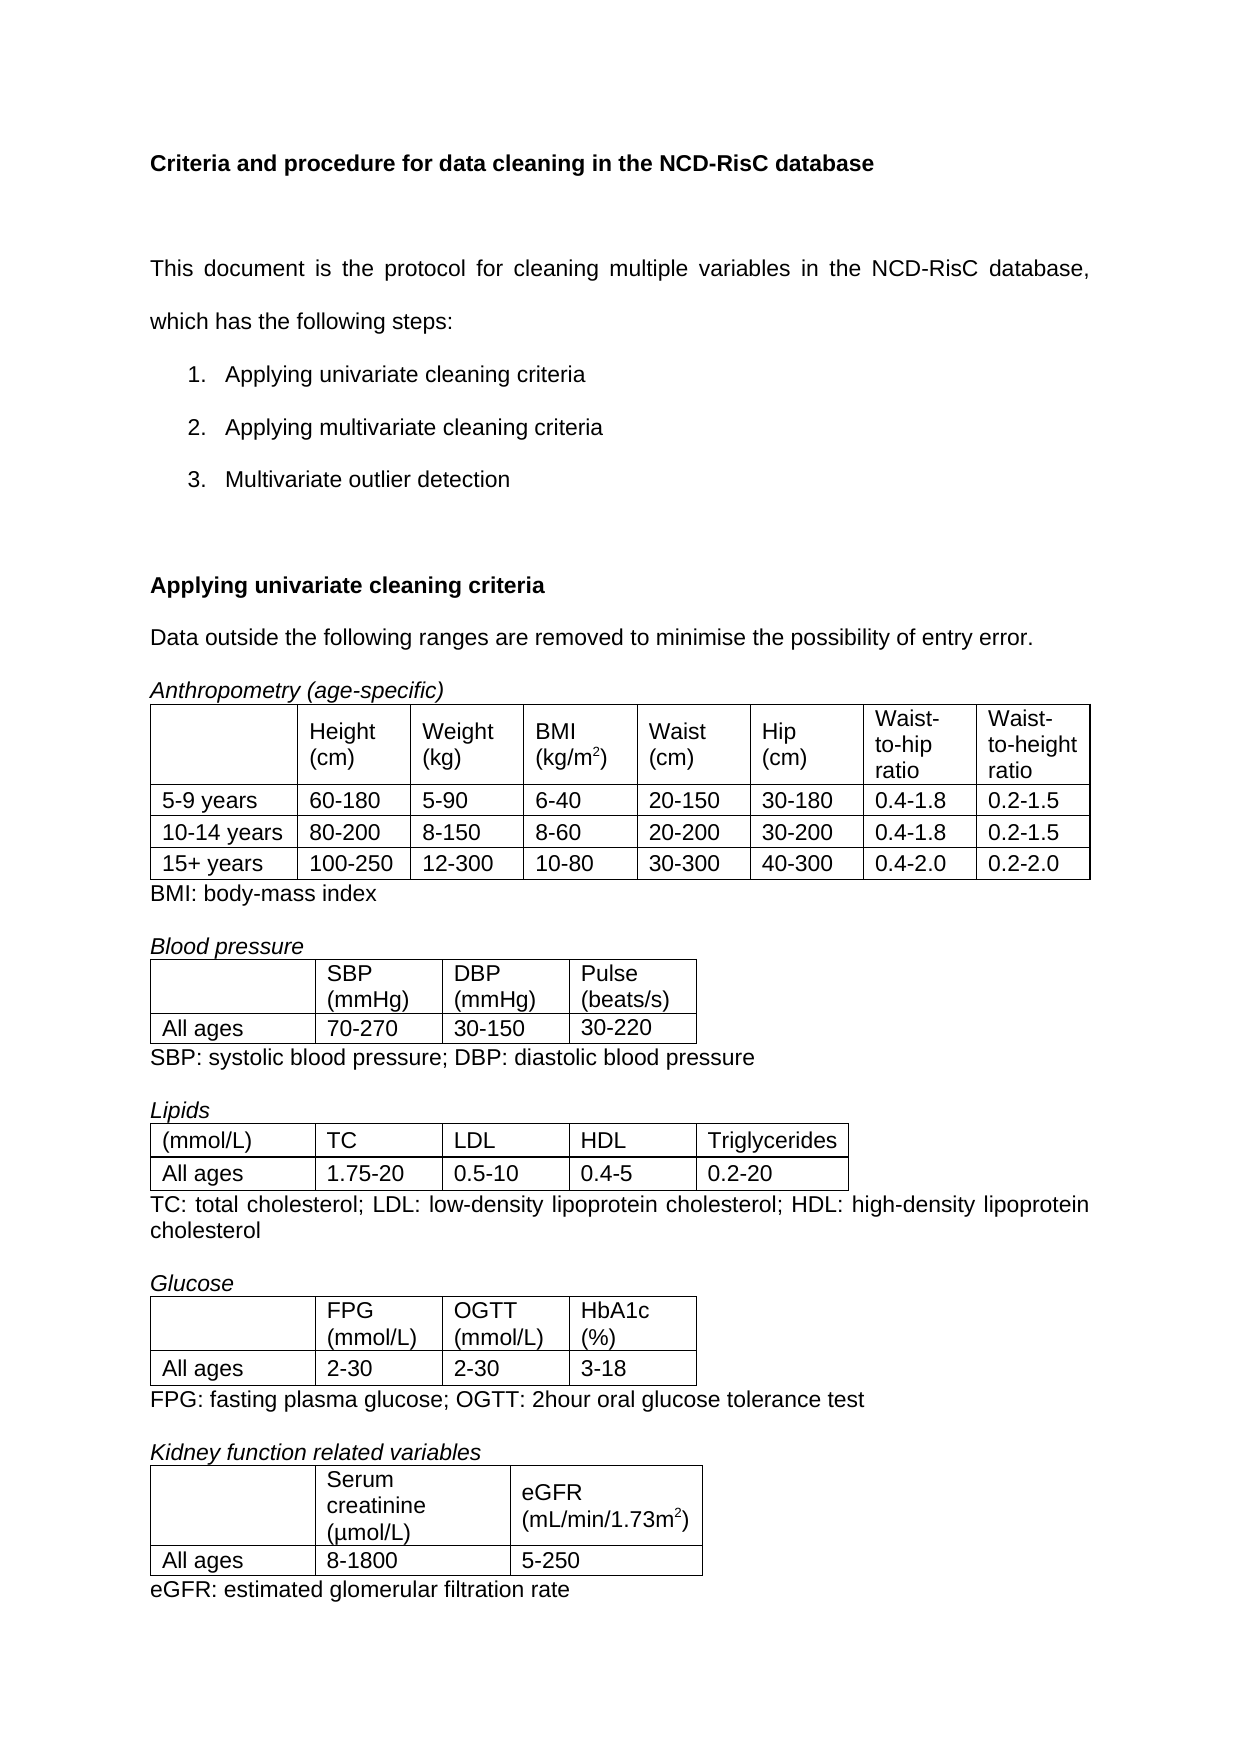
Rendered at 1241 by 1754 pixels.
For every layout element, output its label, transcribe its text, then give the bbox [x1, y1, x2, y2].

table_cell 20-200 [638, 816, 750, 847]
table_cell All ages [151, 1351, 315, 1385]
table_header Pulse (beats/s) [570, 960, 696, 1013]
table_cell 8-1800 [316, 1546, 510, 1575]
text FPG: fasting plasma glucose; OGTT: 2hour oral glucose tolerance test [150, 1386, 1090, 1412]
list Multivariate outlier detection [187, 466, 1090, 493]
table_cell 30-300 [638, 848, 750, 879]
table_cell 10-14 years [151, 816, 297, 847]
table_cell 8-150 [411, 816, 523, 847]
table_cell 8-60 [524, 816, 637, 847]
table_header Hip (cm) [751, 705, 863, 783]
table_header Serum creatinine (µmol/L) [316, 1466, 510, 1545]
table_cell 0.4-5 [570, 1158, 696, 1190]
table_cell 30-180 [751, 785, 863, 815]
table_header BMI (kg/m2) [524, 705, 637, 783]
table_cell 70-270 [316, 1014, 442, 1043]
table_header [151, 705, 297, 783]
table_cell 0.2-1.5 [977, 785, 1089, 815]
table_header SBP (mmHg) [316, 960, 442, 1013]
table_cell All ages [151, 1546, 315, 1575]
table_cell 3-18 [570, 1351, 696, 1385]
text Blood pressure [150, 933, 1090, 959]
table_cell All ages [151, 1158, 315, 1190]
table_header HbA1c (%) [570, 1297, 696, 1350]
table_cell 0.5-10 [443, 1158, 569, 1190]
text Kidney function related variables [150, 1439, 1090, 1465]
table_header Height (cm) [298, 705, 410, 783]
table_header (mmol/L) [151, 1124, 315, 1156]
table_cell 40-300 [751, 848, 863, 879]
table_header LDL [443, 1124, 569, 1156]
table_cell 0.4-1.8 [864, 816, 976, 847]
table_cell 2-30 [316, 1351, 442, 1385]
text Anthropometry (age-specific) [150, 677, 1090, 703]
table_cell 0.2-1.5 [977, 816, 1089, 847]
table_cell 60-180 [298, 785, 410, 815]
table_cell 5-9 years [151, 785, 297, 815]
table_cell 0.4-1.8 [864, 785, 976, 815]
text Lipids [150, 1097, 1090, 1123]
list Applying multivariate cleaning criteria [187, 413, 1090, 440]
table_header Waist-to-hip ratio [864, 705, 976, 783]
text eGFR: estimated glomerular filtration rate [150, 1576, 1090, 1603]
text Criteria and procedure for data cleaning in the NCD-RisC database [150, 150, 1090, 176]
table_cell 5-90 [411, 785, 523, 815]
table_header DBP (mmHg) [443, 960, 569, 1013]
table_cell 30-220 [570, 1014, 696, 1043]
table_cell 12-300 [411, 848, 523, 879]
text SBP: systolic blood pressure; DBP: diastolic blood pressure [150, 1044, 1090, 1070]
table_header HDL [570, 1124, 696, 1156]
table_cell 80-200 [298, 816, 410, 847]
table_header eGFR (mL/min/1.73m2) [511, 1466, 702, 1545]
text BMI: body-mass index [150, 880, 1090, 906]
table_cell 20-150 [638, 785, 750, 815]
table_cell 0.4-2.0 [864, 848, 976, 879]
text TC: total cholesterol; LDL: low-density lipoprotein cholesterol; HDL: high-density lipoprotein cholesterol [150, 1191, 1090, 1243]
table_header [151, 1466, 315, 1545]
table_header FPG (mmol/L) [316, 1297, 442, 1350]
table_cell 30-150 [443, 1014, 569, 1043]
table_header TC [316, 1124, 442, 1156]
table_cell 10-80 [524, 848, 637, 879]
list Applying univariate cleaning criteria [187, 361, 1090, 387]
text This document is the protocol for cleaning multiple variables in the NCD-RisC database, which has the following steps: [150, 255, 1090, 334]
table_cell 5-250 [511, 1546, 702, 1575]
table_cell 15+ years [151, 848, 297, 879]
table_header Triglycerides [697, 1124, 848, 1156]
table_cell 1.75-20 [316, 1158, 442, 1190]
table_header OGTT (mmol/L) [443, 1297, 569, 1350]
table_header Weight (kg) [411, 705, 523, 783]
table_header Waist (cm) [638, 705, 750, 783]
table_cell 0.2-20 [697, 1158, 848, 1190]
table_header [151, 960, 315, 1013]
table_cell 6-40 [524, 785, 637, 815]
table_cell All ages [151, 1014, 315, 1043]
text Data outside the following ranges are removed to minimise the possibility of entry error. [150, 624, 1090, 651]
table_cell 0.2-2.0 [977, 848, 1089, 879]
text Applying univariate cleaning criteria [150, 572, 1090, 598]
table_cell 30-200 [751, 816, 863, 847]
table_header Waist-to-height ratio [977, 705, 1089, 783]
text Glucose [150, 1270, 1090, 1296]
table_header [151, 1297, 315, 1350]
table_cell 2-30 [443, 1351, 569, 1385]
table_cell 100-250 [298, 848, 410, 879]
